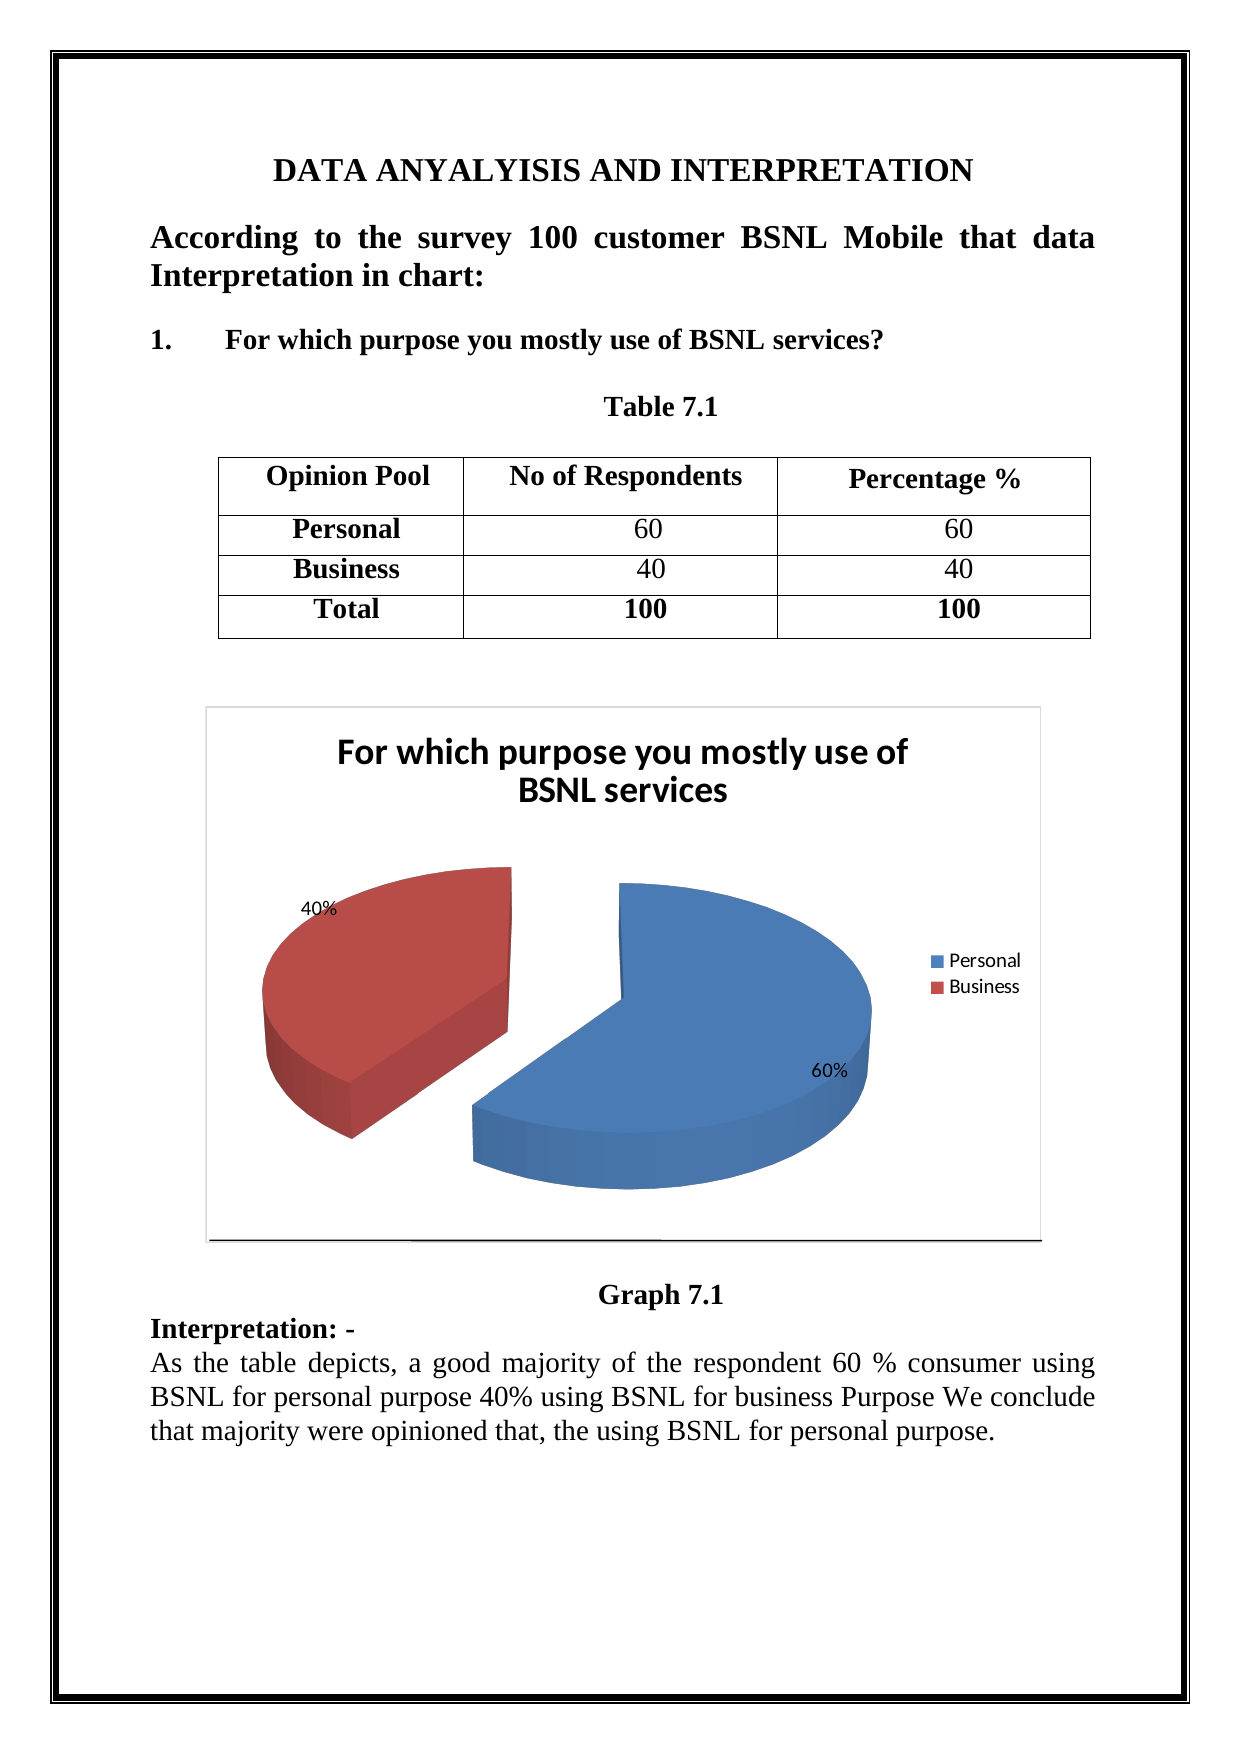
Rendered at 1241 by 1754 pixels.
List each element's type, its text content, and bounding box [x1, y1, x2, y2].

table_header Percentage % [778, 458, 1090, 515]
table_cell 60 [464, 516, 777, 555]
table_cell 100 [778, 596, 1090, 638]
text According to the survey 100 customer BSNL Mobile that data Interpretation in chart: [150, 218, 1097, 294]
table_header No of Respondents [464, 458, 777, 515]
table_cell 100 [464, 596, 777, 638]
text Interpretation: - [150, 1311, 1097, 1345]
text Table 7.1 [225, 389, 1097, 423]
table_cell 40 [464, 556, 777, 595]
subtitle DATA ANYALYISIS AND INTERPRETATION [150, 150, 1097, 188]
table_header Opinion Pool [219, 458, 463, 515]
table_cell Business [219, 556, 463, 595]
table_cell Total [219, 596, 463, 638]
text Graph 7.1 [225, 1277, 1097, 1311]
text As the table depicts, a good majority of the respondent 60 % consumer using BSNL for personal purpose 40% using BSNL for business Purpose We conclude that majority were opinioned that, the using BSNL for personal purpose. [150, 1346, 1097, 1446]
list For which purpose you mostly use of BSNL services? [150, 322, 1097, 356]
table_cell Personal [219, 516, 463, 555]
table_cell 60 [778, 516, 1090, 555]
table_cell 40 [778, 556, 1090, 595]
